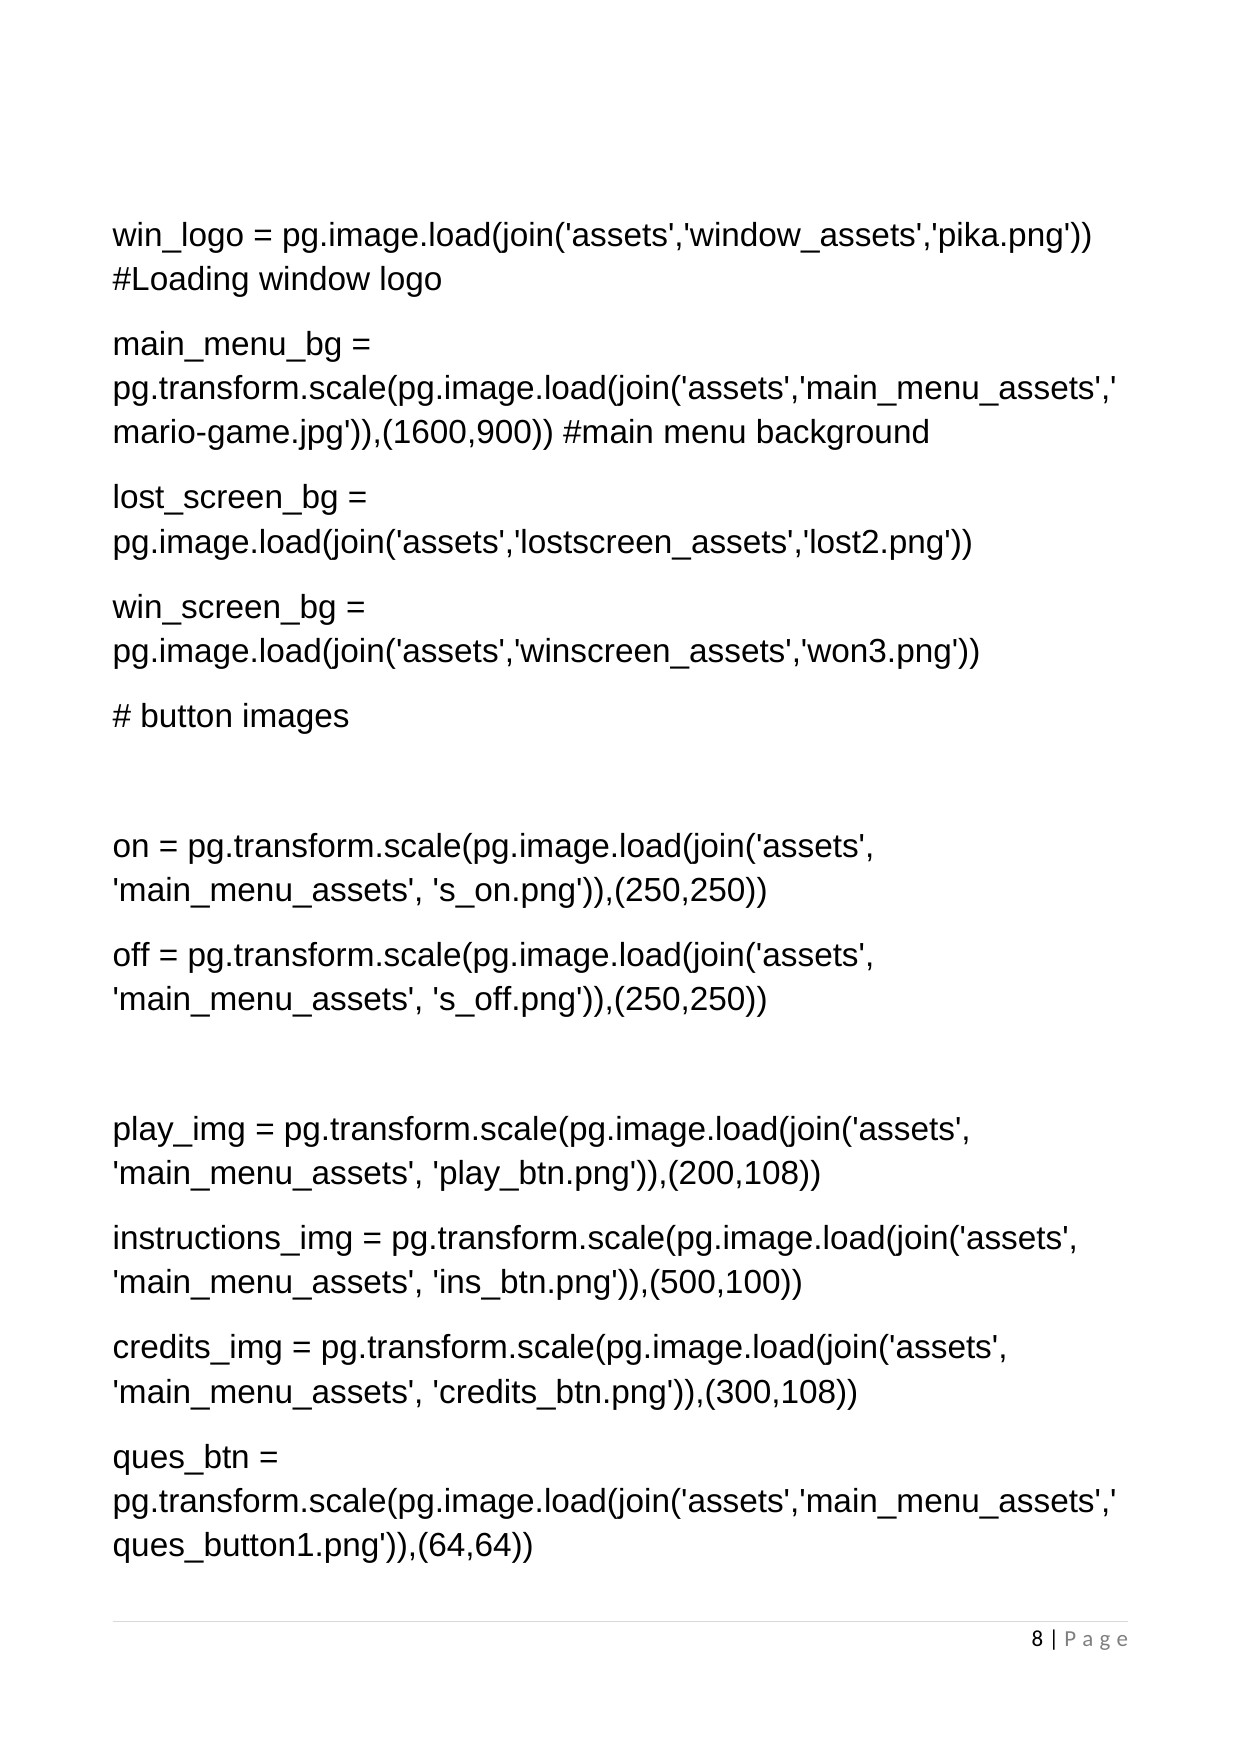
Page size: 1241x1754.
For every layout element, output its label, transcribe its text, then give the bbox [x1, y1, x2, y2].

text instructions_img = pg.transform.scale(pg.image.load(join('assets', 'main_menu_assets', 'ins_btn.png')),(500,100)) [112, 1218, 1128, 1301]
text on = pg.transform.scale(pg.image.load(join('assets', 'main_menu_assets', 's_on.png')),(250,250)) [112, 826, 1128, 908]
text win_logo = pg.image.load(join('assets','window_assets','pika.png')) #Loading window logo [112, 215, 1128, 298]
text # button images [112, 696, 1128, 734]
text lost_screen_bg = pg.image.load(join('assets','lostscreen_assets','lost2.png')) [112, 477, 1128, 560]
text main_menu_bg = pg.transform.scale(pg.image.load(join('assets','main_menu_assets','mario-game.jpg')),(1600,900)) #main menu background [112, 324, 1128, 451]
text play_img = pg.transform.scale(pg.image.load(join('assets', 'main_menu_assets', 'play_btn.png')),(200,108)) [112, 1109, 1128, 1192]
text ques_btn = pg.transform.scale(pg.image.load(join('assets','main_menu_assets','ques_button1.png')),(64,64)) [112, 1437, 1128, 1563]
text win_screen_bg = pg.image.load(join('assets','winscreen_assets','won3.png')) [112, 587, 1128, 669]
text off = pg.transform.scale(pg.image.load(join('assets', 'main_menu_assets', 's_off.png')),(250,250)) [112, 935, 1128, 1018]
text credits_img = pg.transform.scale(pg.image.load(join('assets', 'main_menu_assets', 'credits_btn.png')),(300,108)) [112, 1327, 1128, 1410]
